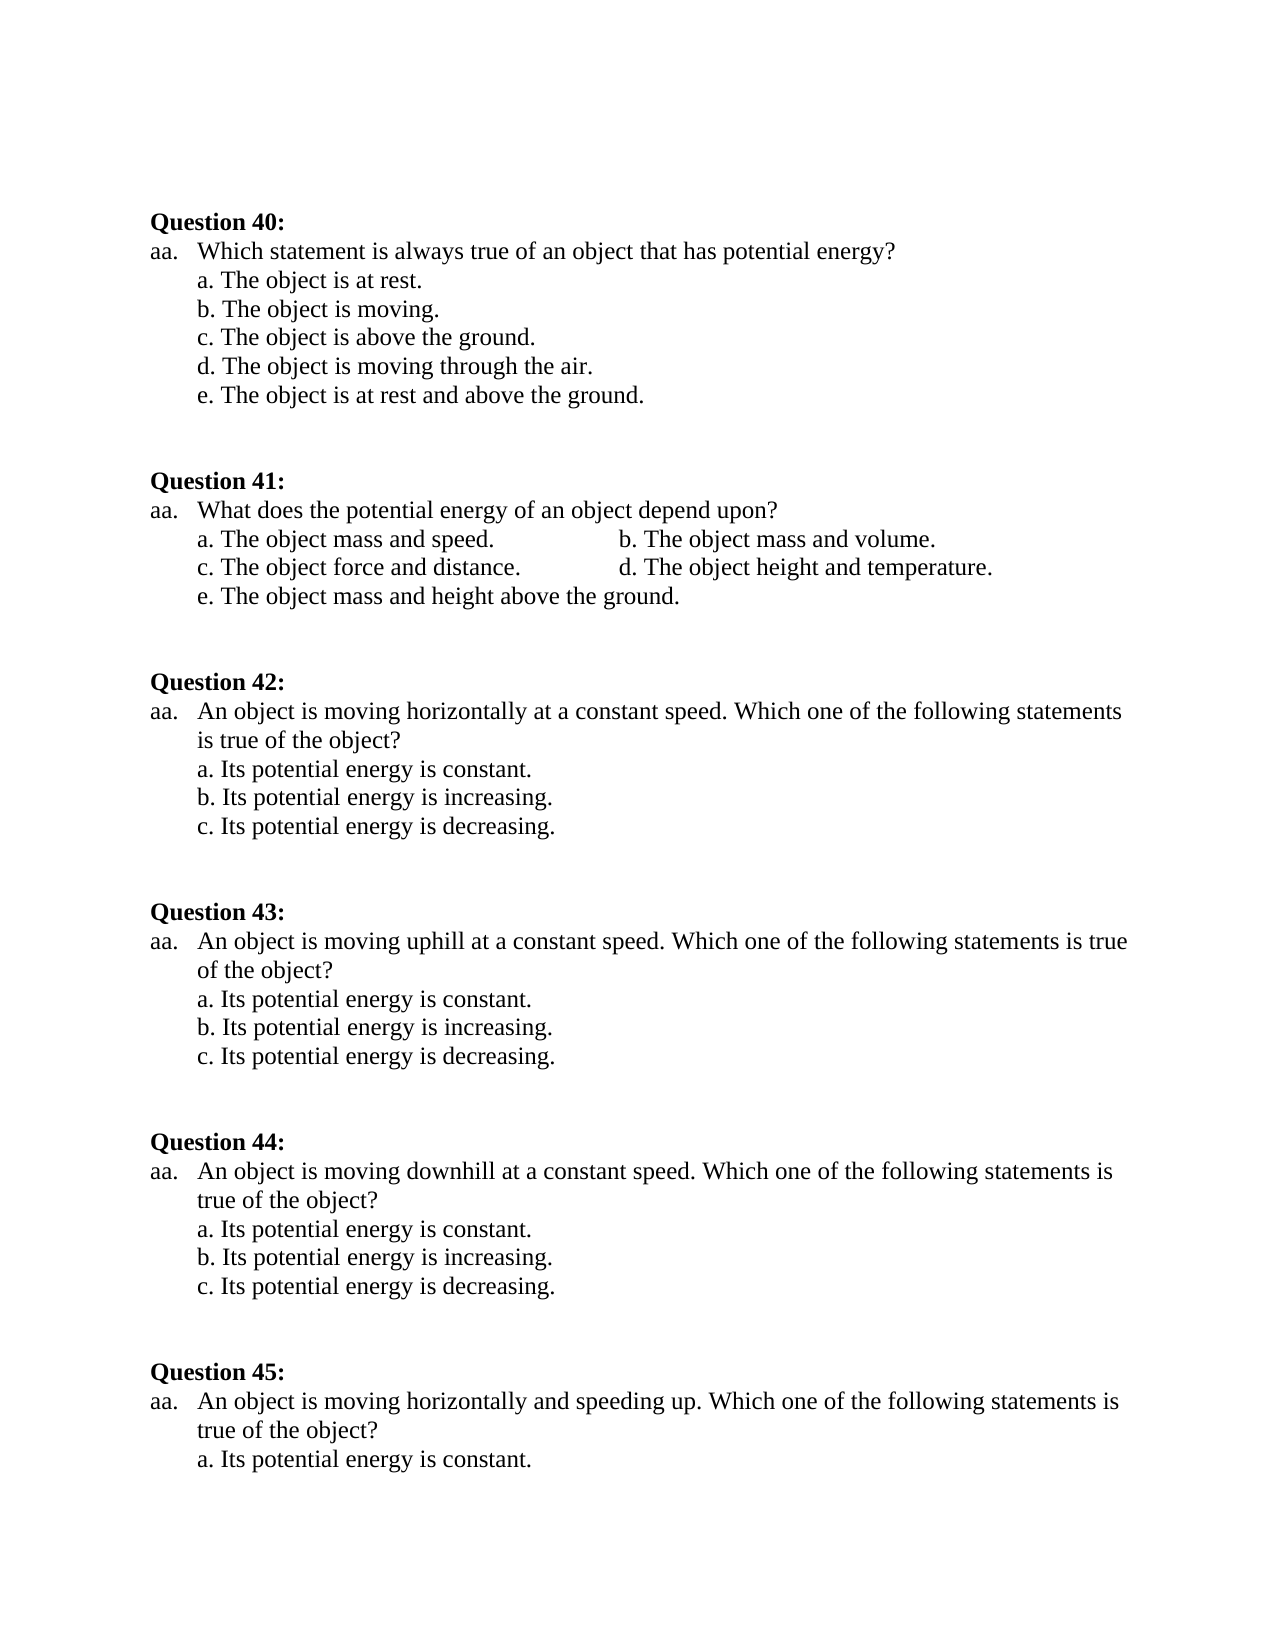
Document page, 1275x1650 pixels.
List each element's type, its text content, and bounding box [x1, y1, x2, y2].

text a. Its potential energy is constant. [150, 1444, 1134, 1472]
text aa. An object is moving uphill at a constant speed. Which one of the following statements is true of the object? [150, 926, 1134, 984]
text e. The object mass and height above the ground. [150, 581, 1134, 610]
text aa. What does the potential energy of an object depend upon? [150, 495, 1134, 524]
text aa. Which statement is always true of an object that has potential energy? [150, 236, 1134, 265]
text e. The object is at rest and above the ground. [150, 380, 1134, 409]
text Question 40: [150, 207, 1134, 236]
text aa. An object is moving horizontally at a constant speed. Which one of the following statements is true of the object? [150, 696, 1134, 754]
text b. Its potential energy is increasing. [150, 782, 1134, 811]
text Question 42: [150, 667, 1134, 696]
text b. Its potential energy is increasing. [150, 1242, 1134, 1271]
text Question 43: [150, 897, 1134, 926]
text c. The object force and distance. d. The object height and temperature. [150, 552, 1134, 581]
text c. The object is above the ground. [150, 322, 1134, 351]
text b. Its potential energy is increasing. [150, 1012, 1134, 1041]
text d. The object is moving through the air. [150, 351, 1134, 380]
text a. Its potential energy is constant. [150, 984, 1134, 1012]
text aa. An object is moving downhill at a constant speed. Which one of the following statements is true of the object? [150, 1156, 1134, 1214]
text aa. An object is moving horizontally and speeding up. Which one of the following statements is true of the object? [150, 1386, 1134, 1444]
text Question 44: [150, 1127, 1134, 1156]
text b. The object is moving. [150, 294, 1134, 322]
text a. Its potential energy is constant. [150, 1214, 1134, 1242]
text a. The object is at rest. [150, 265, 1134, 294]
text Question 45: [150, 1357, 1134, 1386]
text a. Its potential energy is constant. [150, 754, 1134, 782]
text Question 41: [150, 466, 1134, 495]
text c. Its potential energy is decreasing. [150, 1271, 1134, 1300]
text c. Its potential energy is decreasing. [150, 1041, 1134, 1070]
text a. The object mass and speed. b. The object mass and volume. [150, 524, 1134, 552]
text c. Its potential energy is decreasing. [150, 811, 1134, 840]
